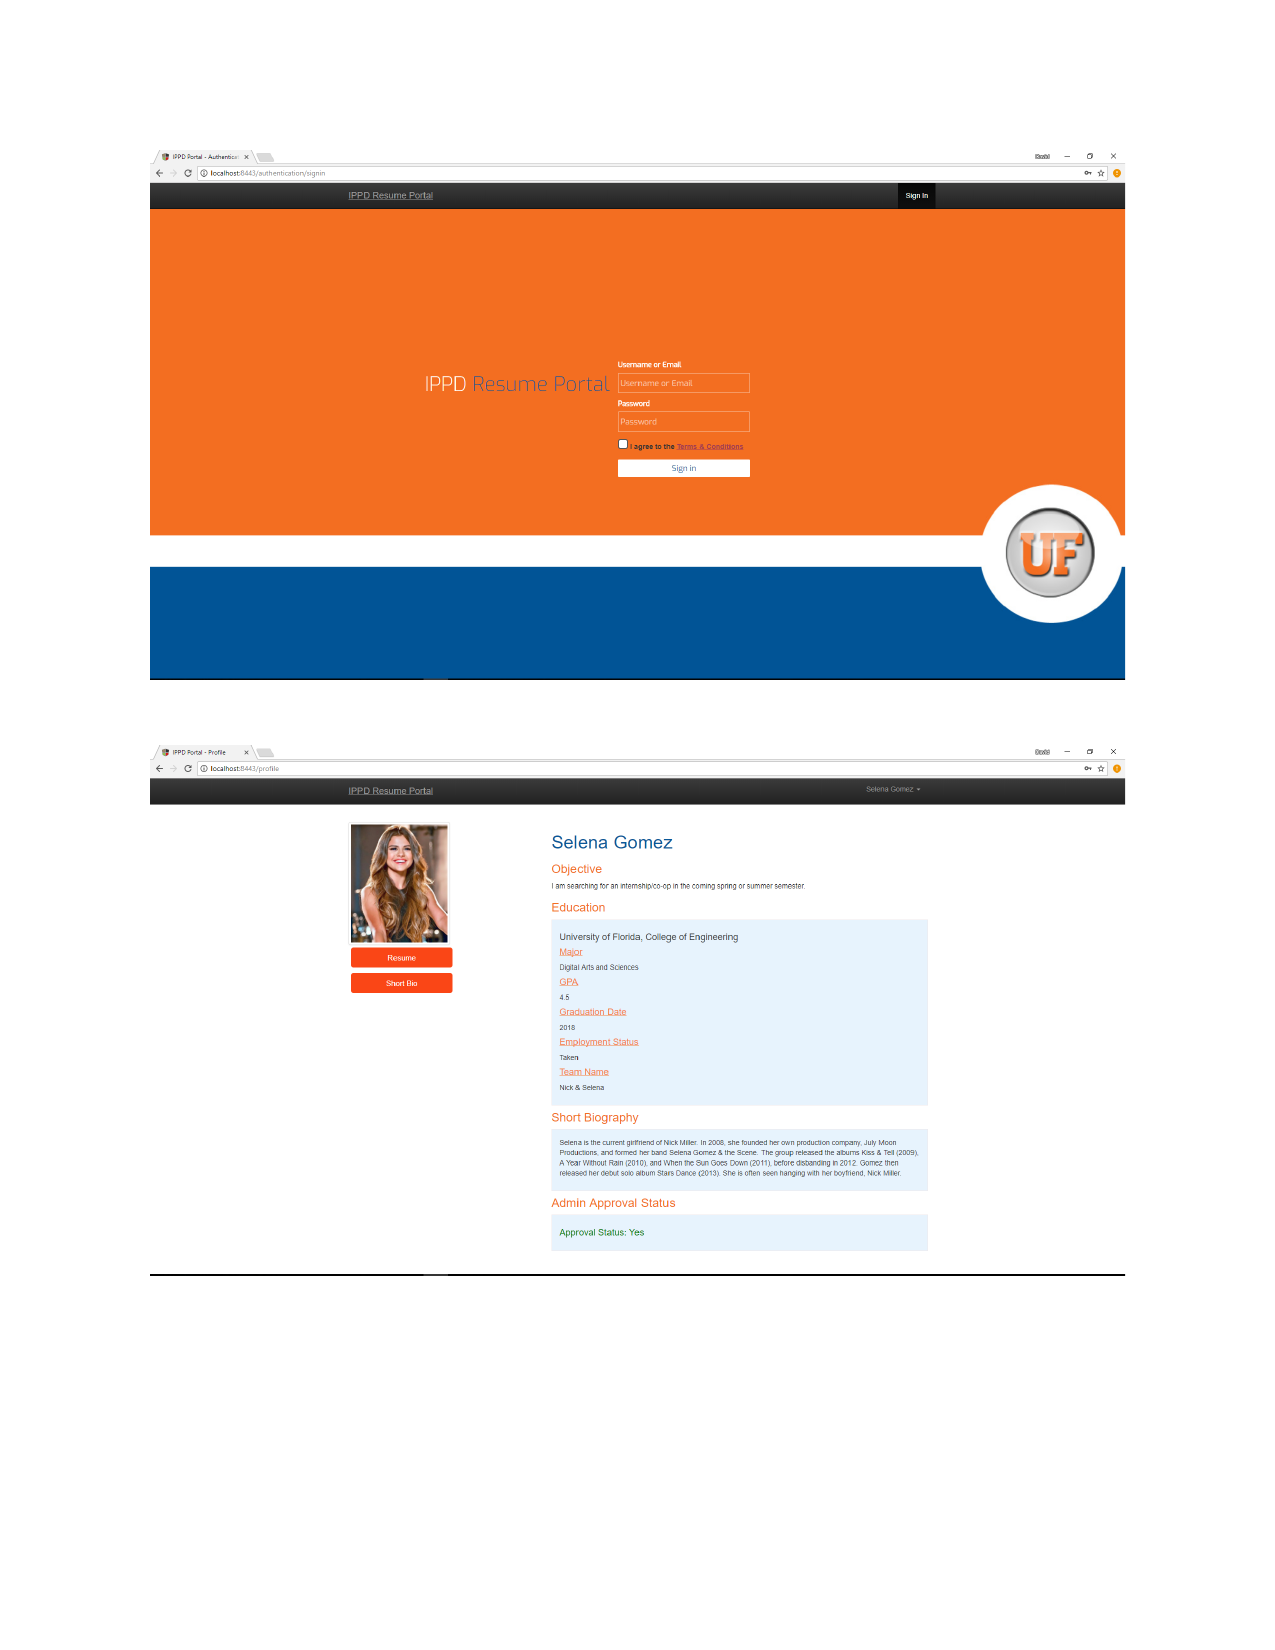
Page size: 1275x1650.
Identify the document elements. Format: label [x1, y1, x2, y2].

picture [150, 150, 1125, 680]
picture [150, 745, 1125, 1276]
